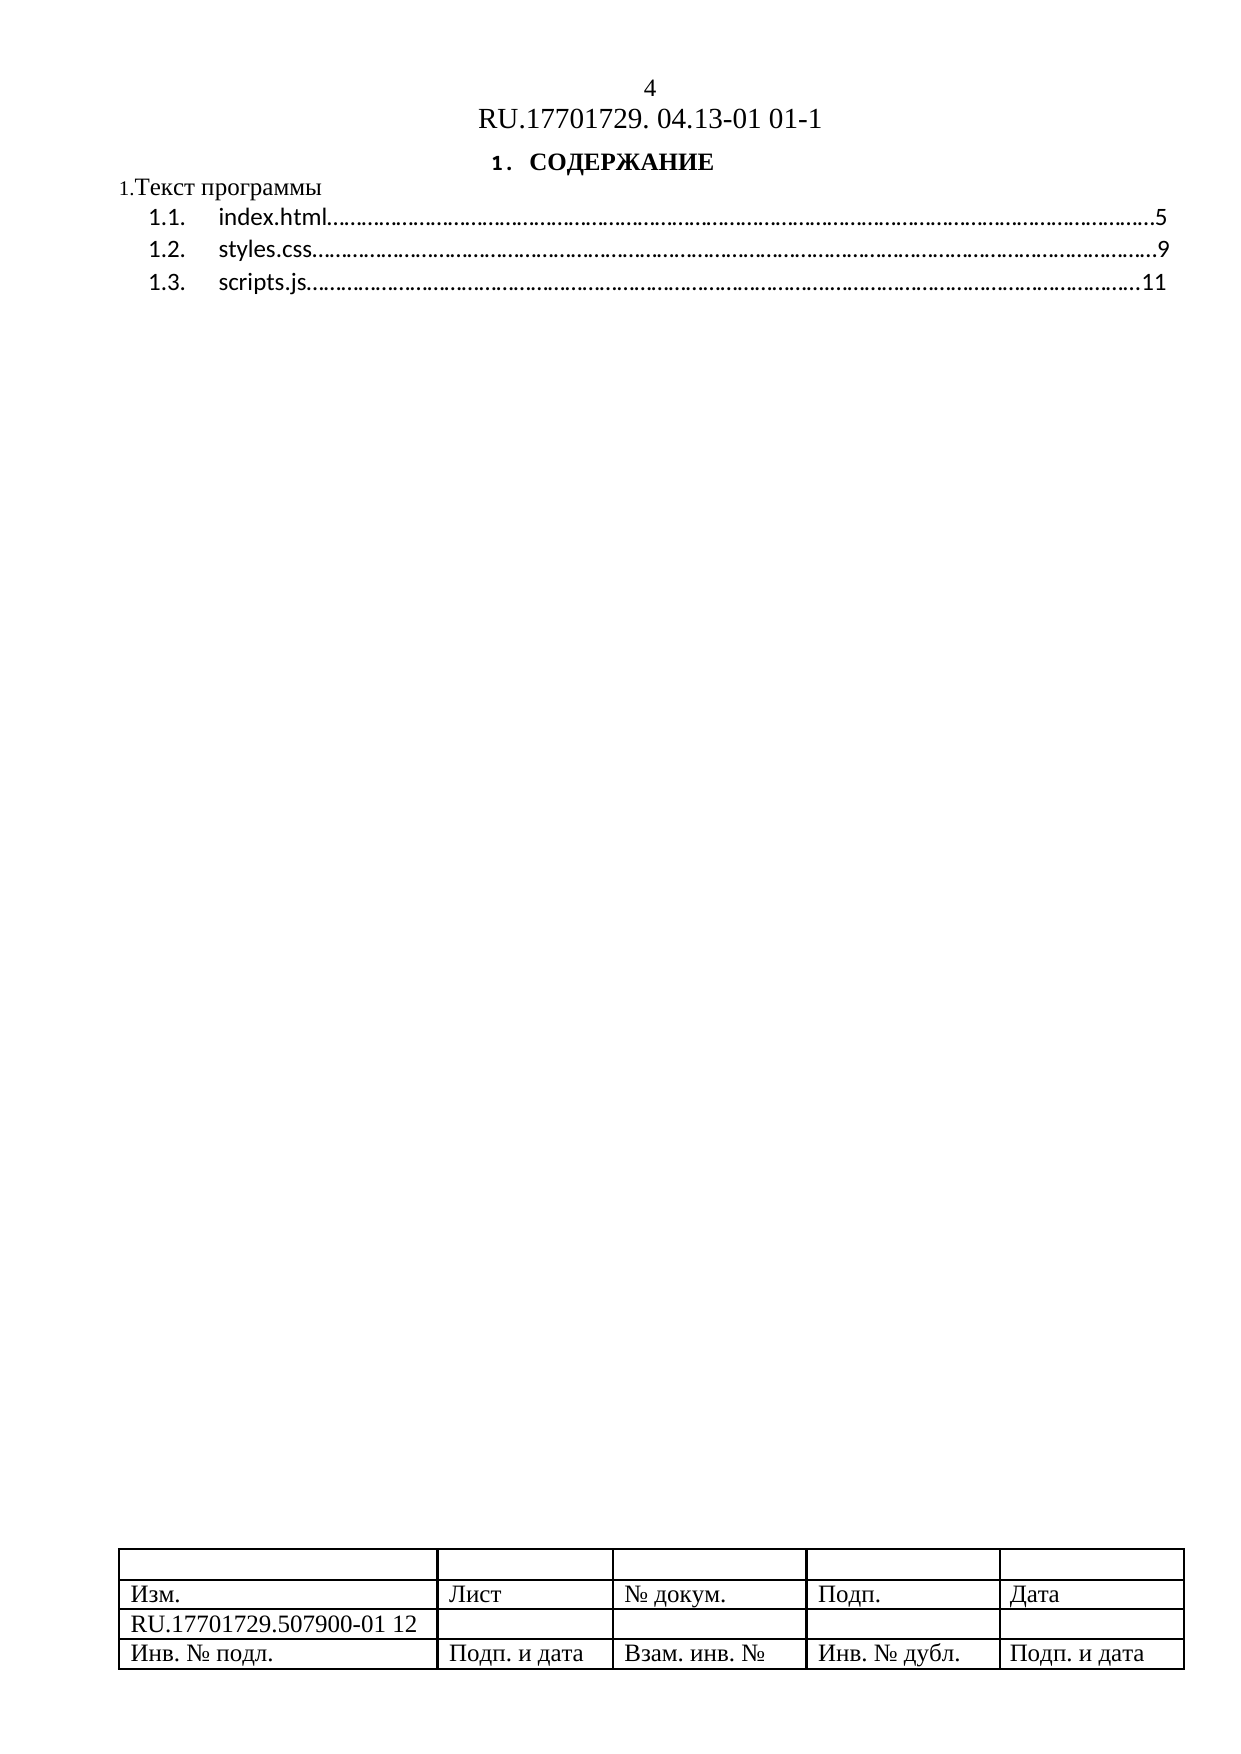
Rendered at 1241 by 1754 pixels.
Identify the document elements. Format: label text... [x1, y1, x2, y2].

text 1.Текст программы [119, 177, 1181, 201]
table_cell RU.17701729.507900-01 12 [120, 1610, 436, 1638]
table_header [808, 1550, 999, 1579]
text 4 [119, 73, 1181, 102]
table_cell Инв. № подл. [120, 1640, 436, 1667]
list styles.css…………………………………………………………………………………………………………………………………9 [148, 233, 1181, 264]
table_cell Дата [1001, 1581, 1183, 1608]
list index.html………………………………………………………………………………………………………………………………5 [148, 201, 1181, 231]
table_cell [614, 1610, 805, 1638]
table_header [439, 1550, 612, 1579]
table_cell Изм. [120, 1581, 436, 1608]
list СОДЕРЖАНИЕ [491, 147, 1181, 177]
table_cell Подп. и дата [439, 1640, 612, 1667]
table_cell [808, 1610, 999, 1638]
table_header [614, 1550, 805, 1579]
table_cell Инв. № дубл. [808, 1640, 999, 1667]
table_header [1001, 1550, 1183, 1579]
table_cell № докум. [614, 1581, 805, 1608]
table_cell Лист [439, 1581, 612, 1608]
table_cell Подп. [808, 1581, 999, 1608]
table_cell [1001, 1610, 1183, 1638]
table_cell Взам. инв. № [614, 1640, 805, 1667]
table_cell [439, 1610, 612, 1638]
list scripts.js……………………………………………………………………………….………………………………………………11 [148, 266, 1181, 297]
table_header [120, 1550, 436, 1579]
table_cell Подп. и дата [1001, 1640, 1183, 1667]
text RU.17701729. 04.13-01 01-1 [119, 102, 1181, 135]
